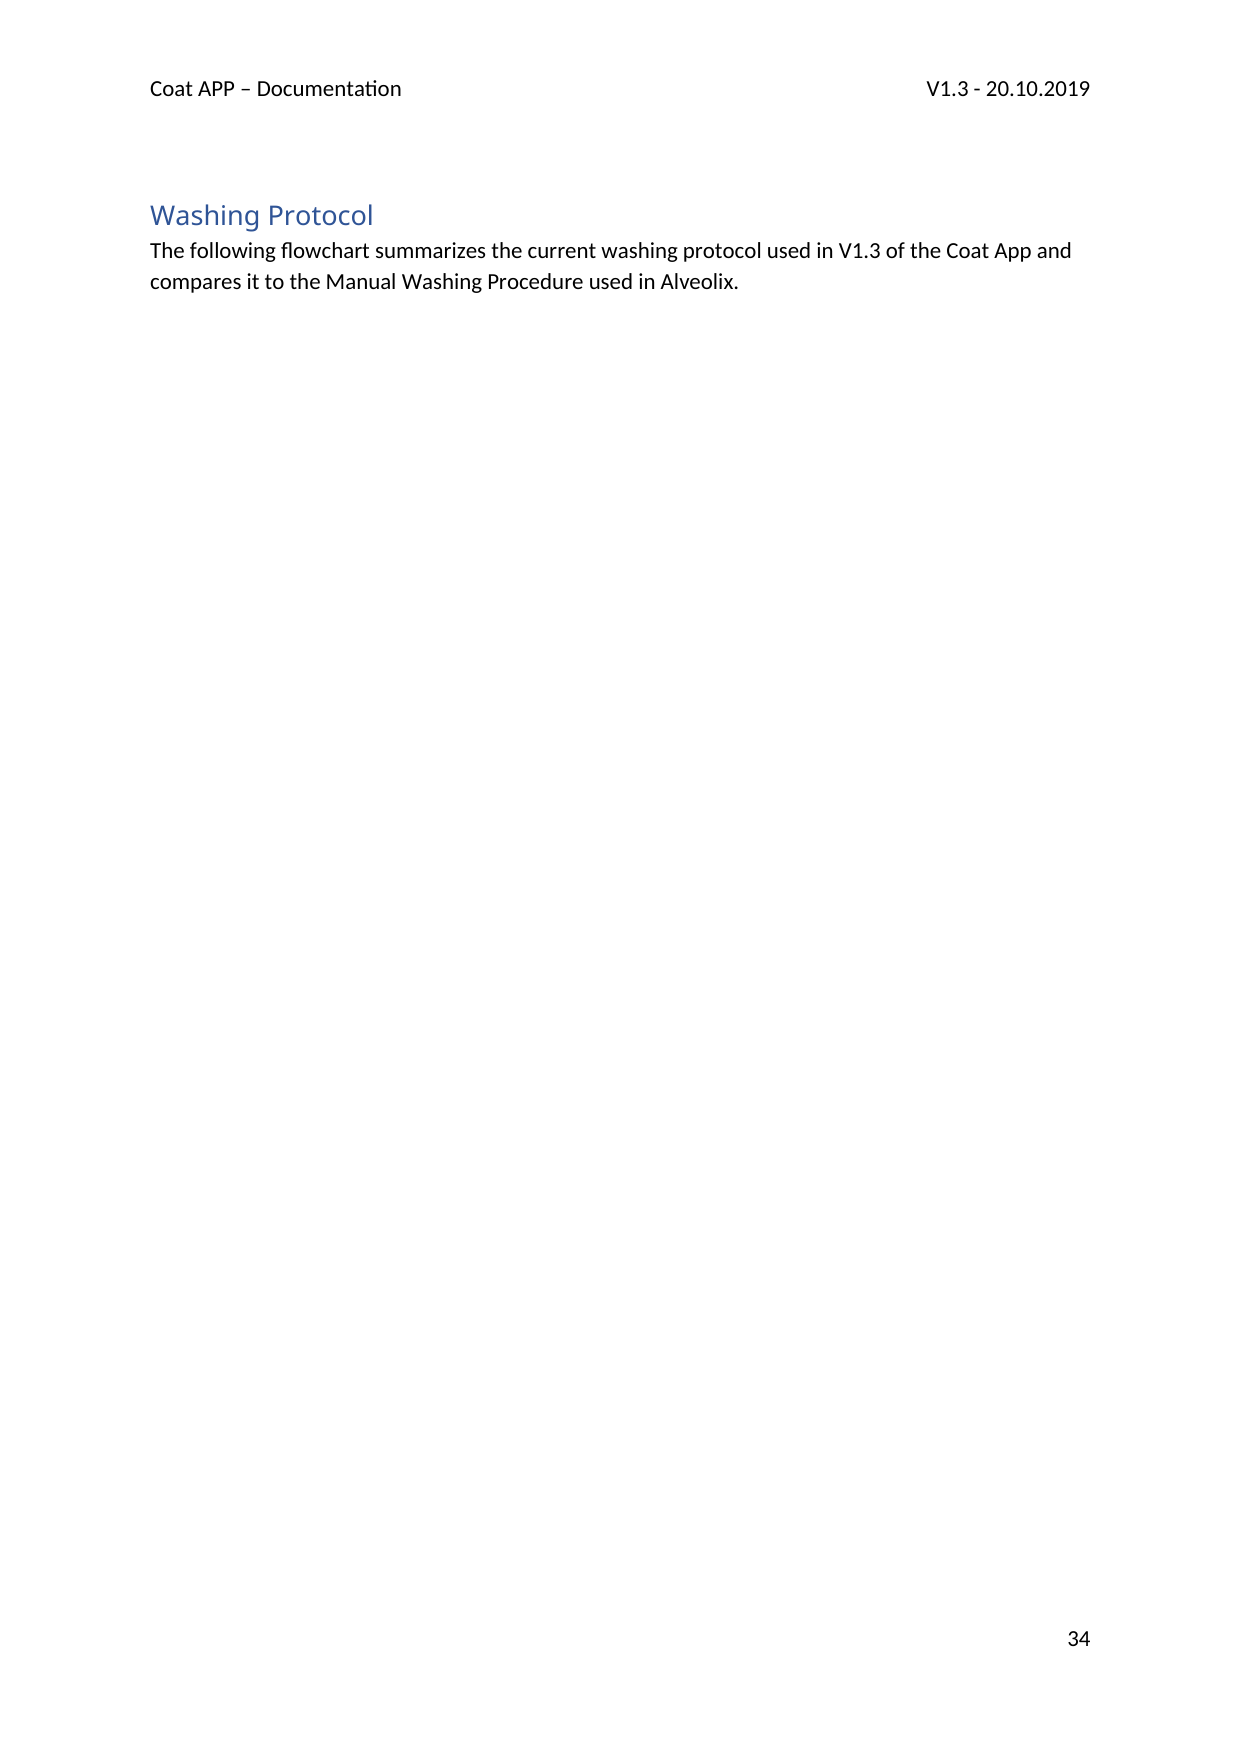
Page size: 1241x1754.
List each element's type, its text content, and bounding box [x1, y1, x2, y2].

subtitle Washing Protocol [150, 197, 1090, 234]
text The following flowchart summarizes the current washing protocol used in V1.3 of the Coat App and compares it to the Manual Washing Procedure used in Alveolix. [150, 237, 1090, 295]
